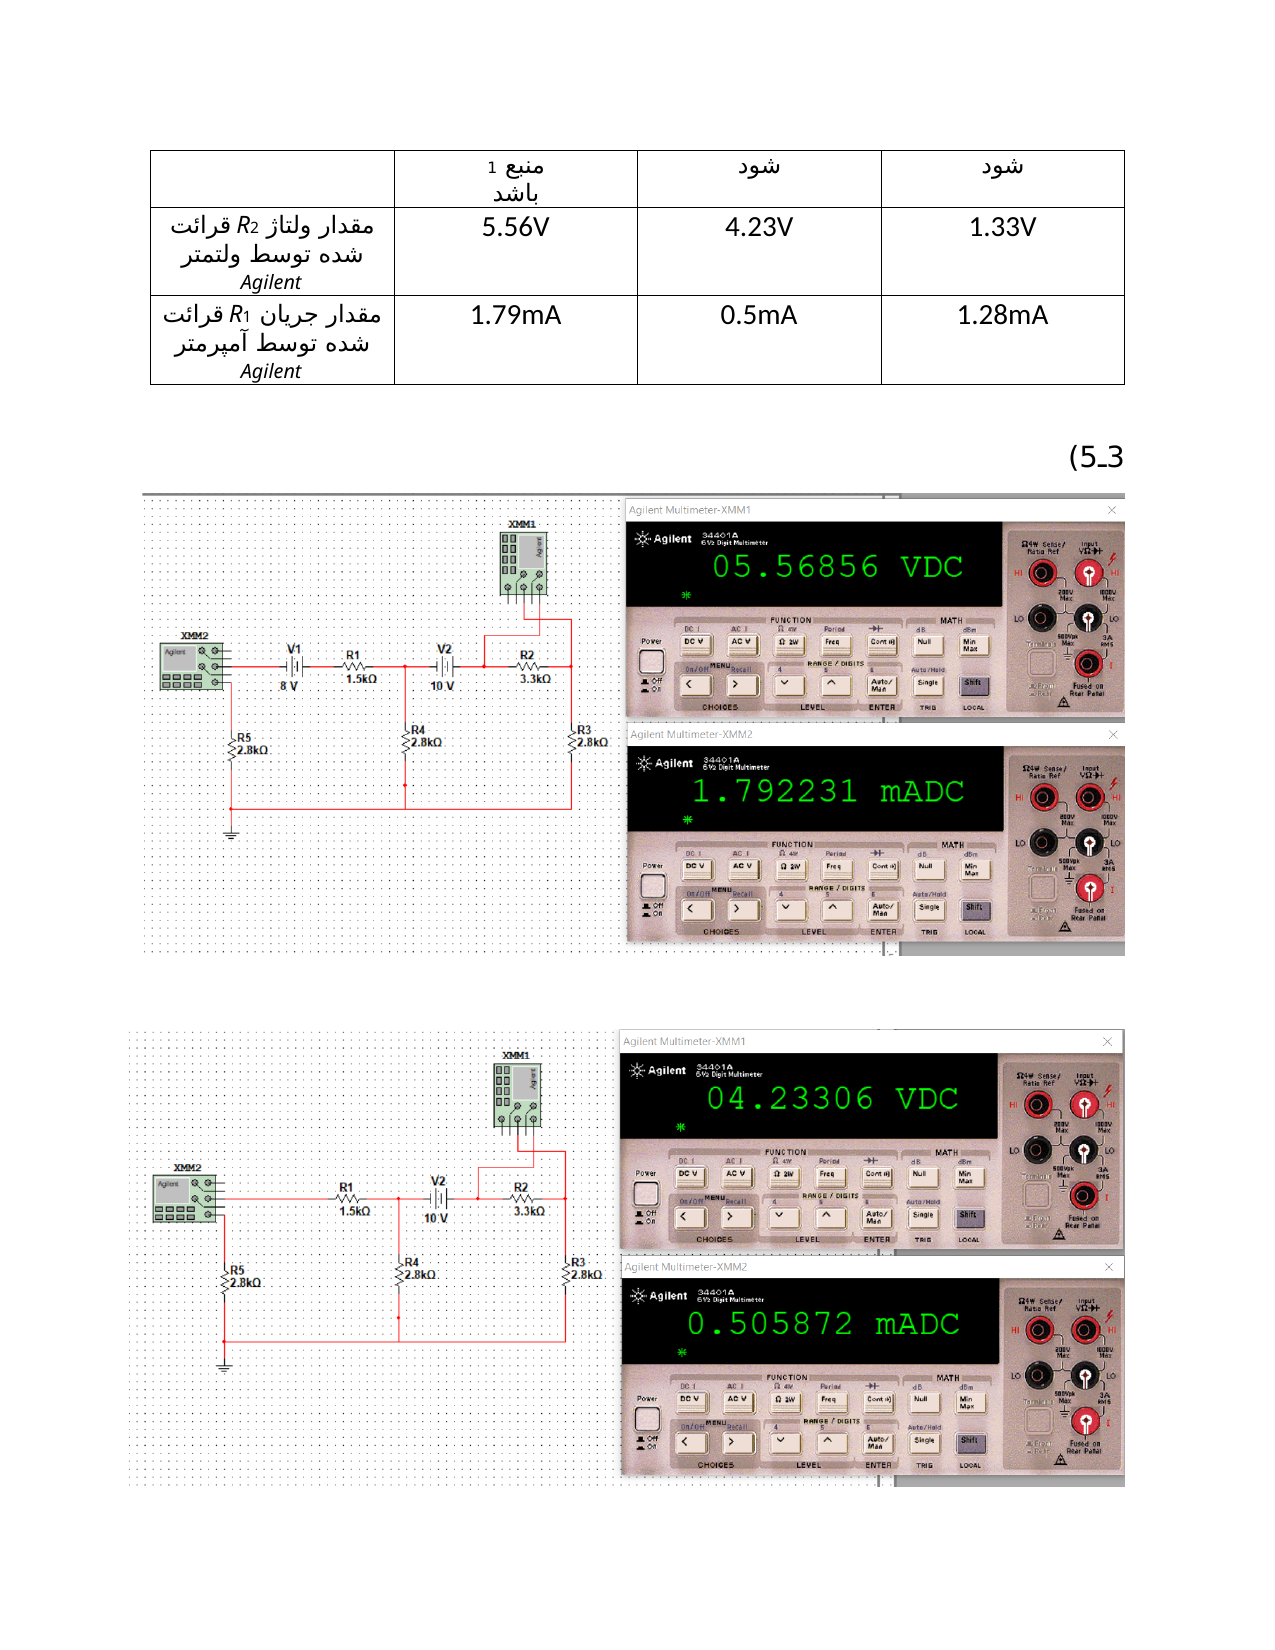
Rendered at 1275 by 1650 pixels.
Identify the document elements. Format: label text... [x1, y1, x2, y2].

table_cell 1.33V [882, 208, 1124, 295]
table_cell 1.28mA [882, 296, 1124, 384]
table_header حذف V منبع 1 شود [638, 151, 881, 207]
table_cell مقدار ولتاژ R2 قرائت شده توسط ولتمتر Agilent [151, 208, 394, 295]
text 3ـ5) [150, 440, 1125, 474]
table_cell 4.23V [638, 208, 881, 295]
table_cell 5.56V [395, 208, 637, 295]
picture [142, 493, 1125, 956]
table_cell 1.79mA [395, 296, 637, 384]
table_cell مقدار جريان R1 قرائت شده توسط آمپرمتر Agilent [151, 296, 394, 384]
table_header [151, 151, 394, 207]
table_cell 0.5mA [638, 296, 881, 384]
picture [128, 1029, 1125, 1487]
table_header حذف V منبع 2 شود [882, 151, 1124, 207]
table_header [395, 151, 637, 207]
